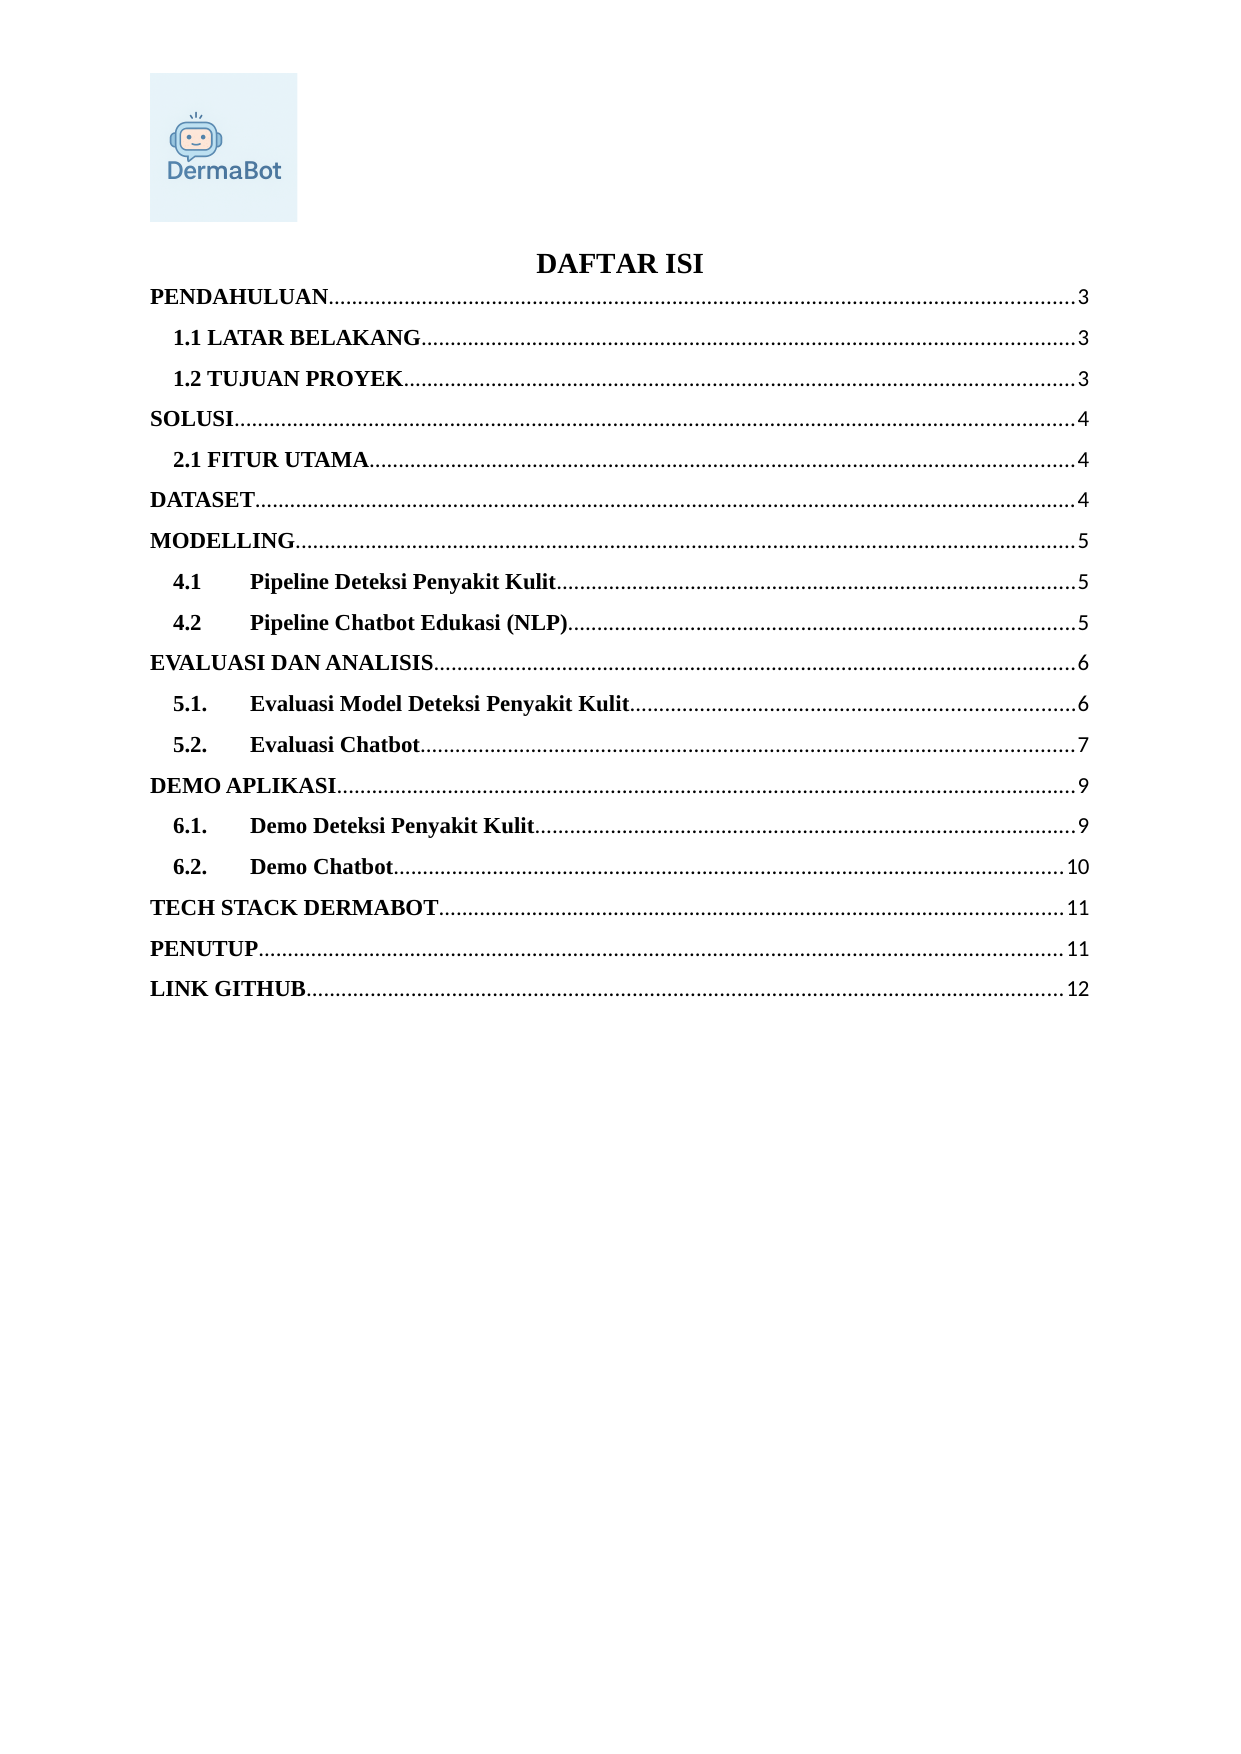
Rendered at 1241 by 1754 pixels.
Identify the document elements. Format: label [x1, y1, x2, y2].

picture [150, 73, 298, 222]
